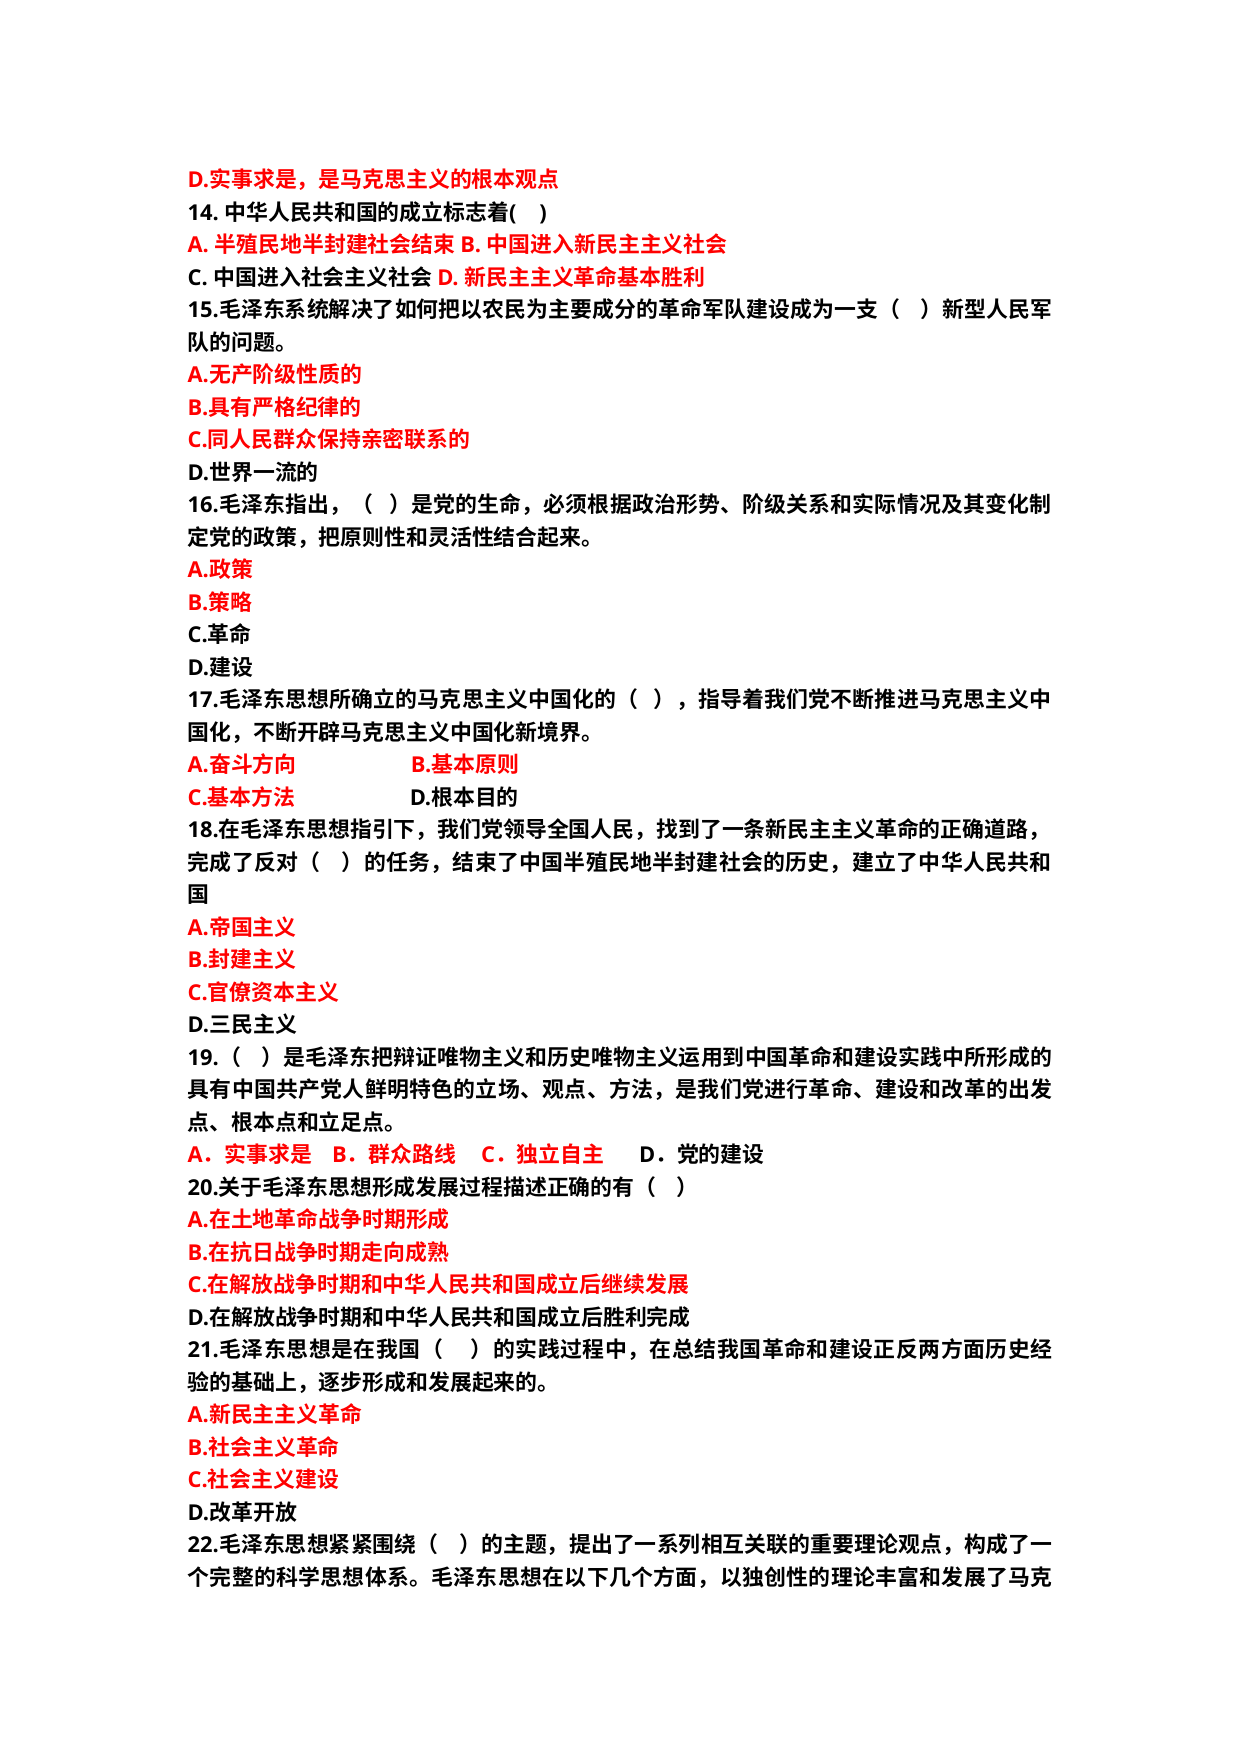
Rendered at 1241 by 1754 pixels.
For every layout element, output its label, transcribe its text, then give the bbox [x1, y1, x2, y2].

text 20.关于毛泽东思想形成发展过程描述正确的有（ ） [187, 1169, 1053, 1202]
text 19.（ ）是毛泽东把辩证唯物主义和历史唯物主义运用到中国革命和建设实践中所形成的具有中国共产党人鲜明特色的立场、观点、方法，是我们党进行革命、建设和改革的出发点、根本点和立足点。 [187, 1039, 1053, 1137]
text C.在解放战争时期和中华人民共和国成立后继续发展 [187, 1267, 1053, 1299]
text B.策略 [187, 584, 1053, 617]
text B.封建主义 [187, 942, 1053, 974]
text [187, 1527, 1053, 1592]
text D.改革开放 [187, 1494, 1053, 1527]
text 18.在毛泽东思想指引下，我们党领导全国人民，找到了一条新民主主义革命的正确道路，完成了反对（ ）的任务，结束了中国半殖民地半封建社会的历史，建立了中华人民共和国 [187, 812, 1053, 909]
text A．实事求是 B．群众路线 C．独立自主 D．党的建设 [187, 1137, 1053, 1169]
text A.新民主主义革命 [187, 1397, 1053, 1429]
text C.基本方法 D.根本目的 [187, 779, 1053, 812]
text A.无产阶级性质的 [187, 357, 1053, 389]
text 14. 中华人民共和国的成立标志着( ) [187, 194, 1053, 227]
text B.在抗日战争时期走向成熟 [187, 1234, 1053, 1267]
text A. 半殖民地半封建社会结束 B. 中国进入新民主主义社会 [187, 227, 1053, 259]
text A.奋斗方向 B.基本原则 [187, 747, 1053, 779]
text 17.毛泽东思想所确立的马克思主义中国化的（ ），指导着我们党不断推进马克思主义中国化，不断开辟马克思主义中国化新境界。 [187, 682, 1053, 747]
text A.帝国主义 [187, 909, 1053, 942]
text B.社会主义革命 [187, 1429, 1053, 1462]
text C.革命 [187, 617, 1053, 649]
text 21.毛泽东思想是在我国（ ）的实践过程中，在总结我国革命和建设正反两方面历史经验的基础上，逐步形成和发展起来的。 [187, 1332, 1053, 1397]
text D.世界一流的 [187, 454, 1053, 487]
text 15.毛泽东系统解决了如何把以农民为主要成分的革命军队建设成为一支（ ）新型人民军队的问题。 [187, 292, 1053, 357]
text D.在解放战争时期和中华人民共和国成立后胜利完成 [187, 1299, 1053, 1332]
text C.社会主义建设 [187, 1462, 1053, 1494]
text D.实事求是，是马克思主义的根本观点 [187, 162, 1053, 194]
text D.三民主义 [187, 1007, 1053, 1039]
text A.政策 [187, 552, 1053, 584]
text A.在土地革命战争时期形成 [187, 1202, 1053, 1234]
text C. 中国进入社会主义社会 D. 新民主主义革命基本胜利 [187, 259, 1053, 292]
text D.建设 [187, 649, 1053, 682]
text C.同人民群众保持亲密联系的 [187, 422, 1053, 454]
text B.具有严格纪律的 [187, 389, 1053, 422]
text 16.毛泽东指出，（ ）是党的生命，必须根据政治形势、阶级关系和实际情况及其变化制定党的政策，把原则性和灵活性结合起来。 [187, 487, 1053, 552]
text C.官僚资本主义 [187, 974, 1053, 1007]
